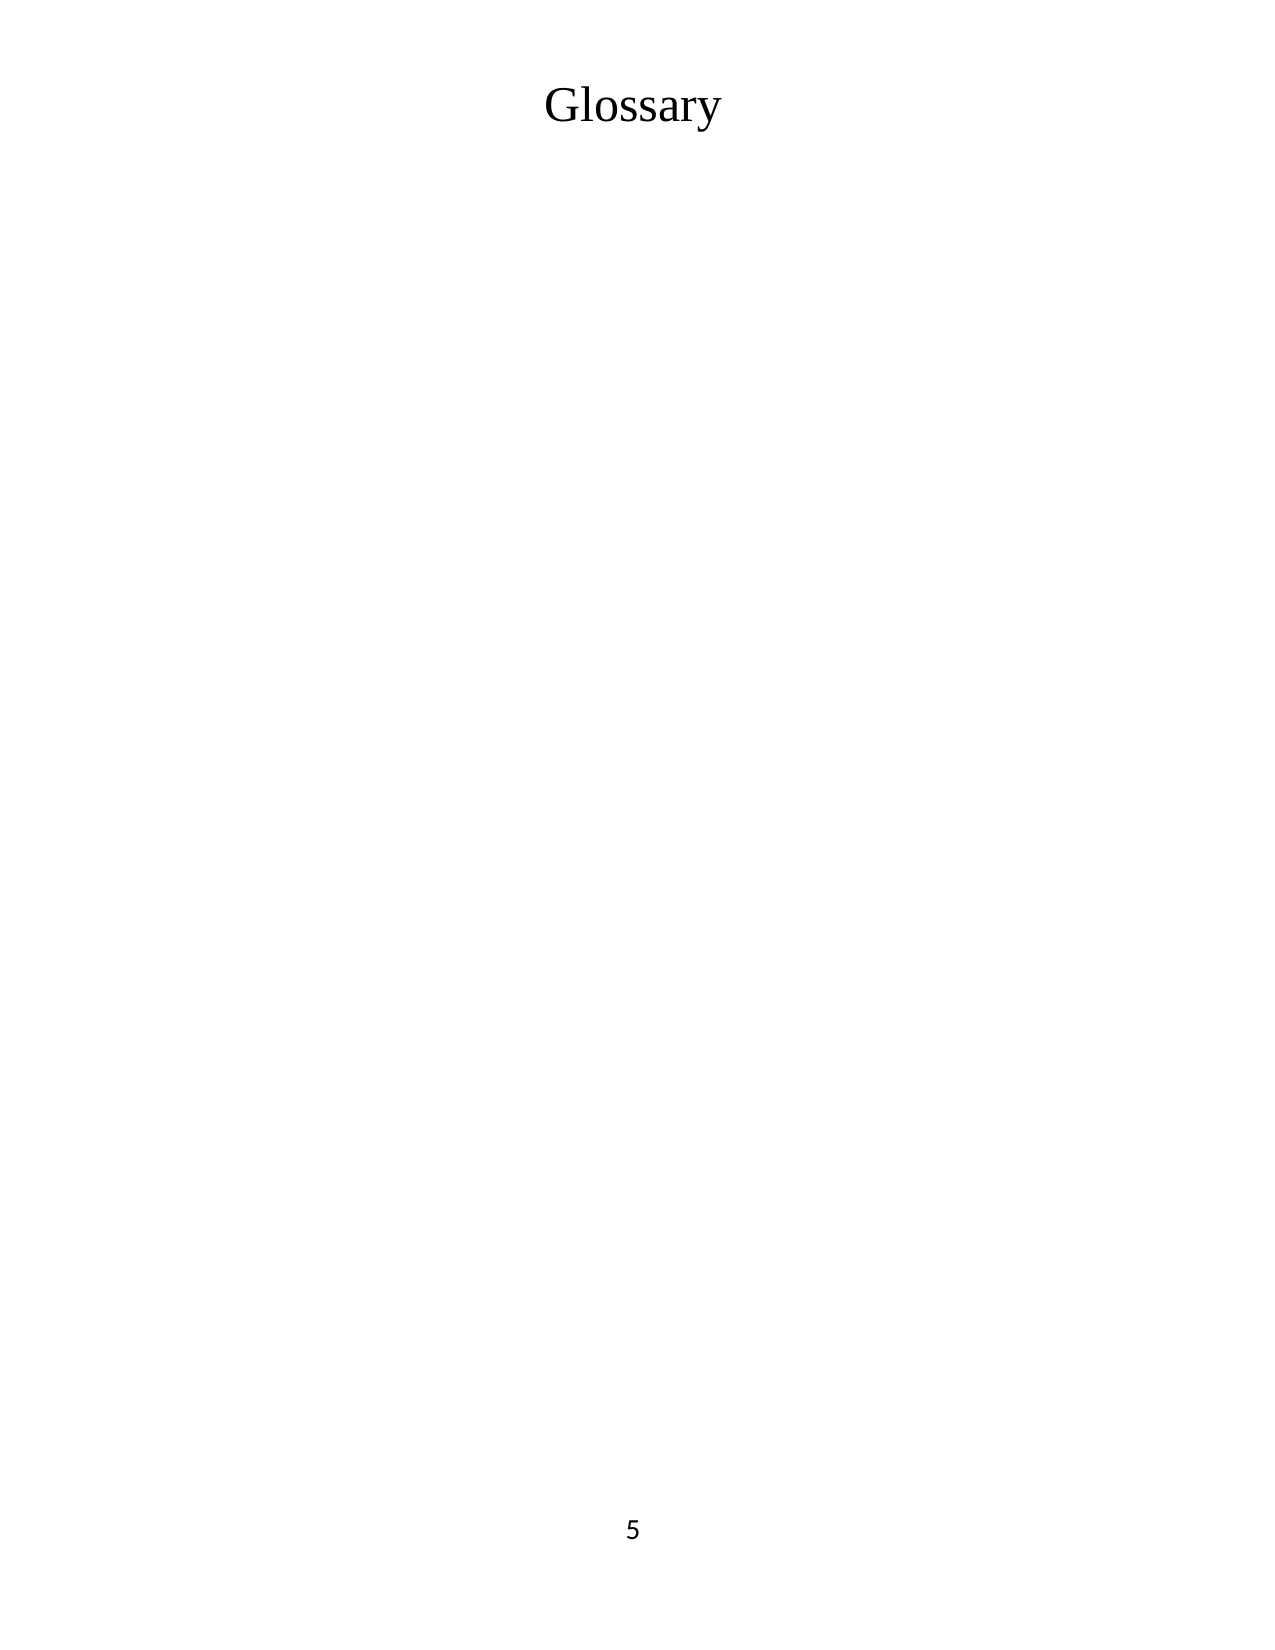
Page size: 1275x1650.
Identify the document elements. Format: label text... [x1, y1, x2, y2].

subtitle Glossary [94, 75, 1172, 132]
